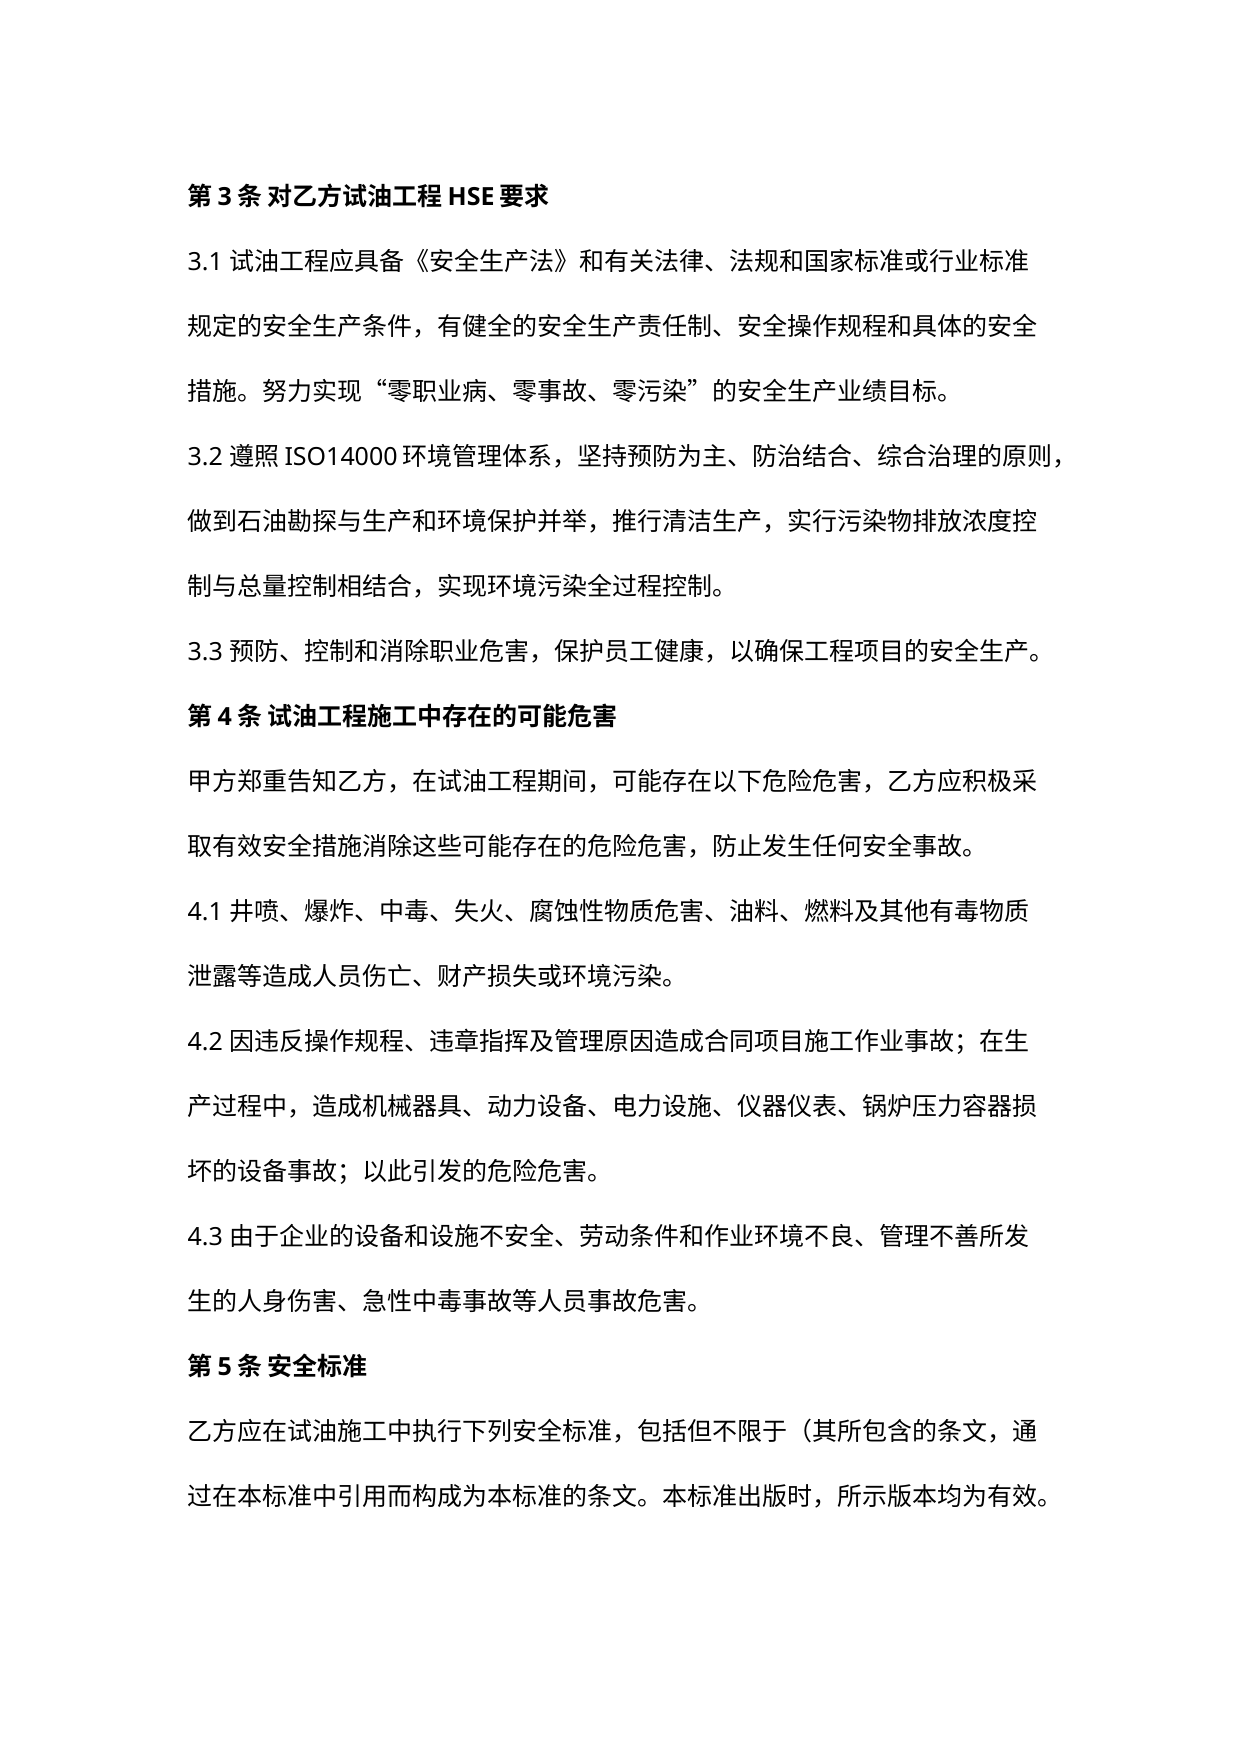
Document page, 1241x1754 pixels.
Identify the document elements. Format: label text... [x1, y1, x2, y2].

subtitle 第3条 对乙方试油工程HSE要求 [187, 162, 1053, 227]
text 4.1 井喷、爆炸、中毒、失火、腐蚀性物质危害、油料、燃料及其他有毒物质泄露等造成人员伤亡、财产损失或环境污染。 [187, 877, 1053, 1007]
text 4.2 因违反操作规程、违章指挥及管理原因造成合同项目施工作业事故；在生产过程中，造成机械器具、动力设备、电力设施、仪器仪表、锅炉压力容器损坏的设备事故；以此引发的危险危害。 [187, 1007, 1053, 1202]
subtitle 第4条 试油工程施工中存在的可能危害 [187, 682, 1053, 747]
text 3.3 预防、控制和消除职业危害，保护员工健康，以确保工程项目的安全生产。 [187, 617, 1053, 682]
text 4.3 由于企业的设备和设施不安全、劳动条件和作业环境不良、管理不善所发生的人身伤害、急性中毒事故等人员事故危害。 [187, 1202, 1053, 1332]
text 甲方郑重告知乙方，在试油工程期间，可能存在以下危险危害，乙方应积极采取有效安全措施消除这些可能存在的危险危害，防止发生任何安全事故。 [187, 747, 1053, 877]
text 3.2 遵照ISO14000环境管理体系，坚持预防为主、防治结合、综合治理的原则，做到石油勘探与生产和环境保护并举，推行清洁生产，实行污染物排放浓度控制与总量控制相结合，实现环境污染全过程控制。 [187, 422, 1053, 617]
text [187, 1397, 1053, 1527]
subtitle 第5条 安全标准 [187, 1332, 1053, 1397]
text 3.1 试油工程应具备《安全生产法》和有关法律、法规和国家标准或行业标准规定的安全生产条件，有健全的安全生产责任制、安全操作规程和具体的安全措施。努力实现“零职业病、零事故、零污染”的安全生产业绩目标。 [187, 227, 1053, 422]
